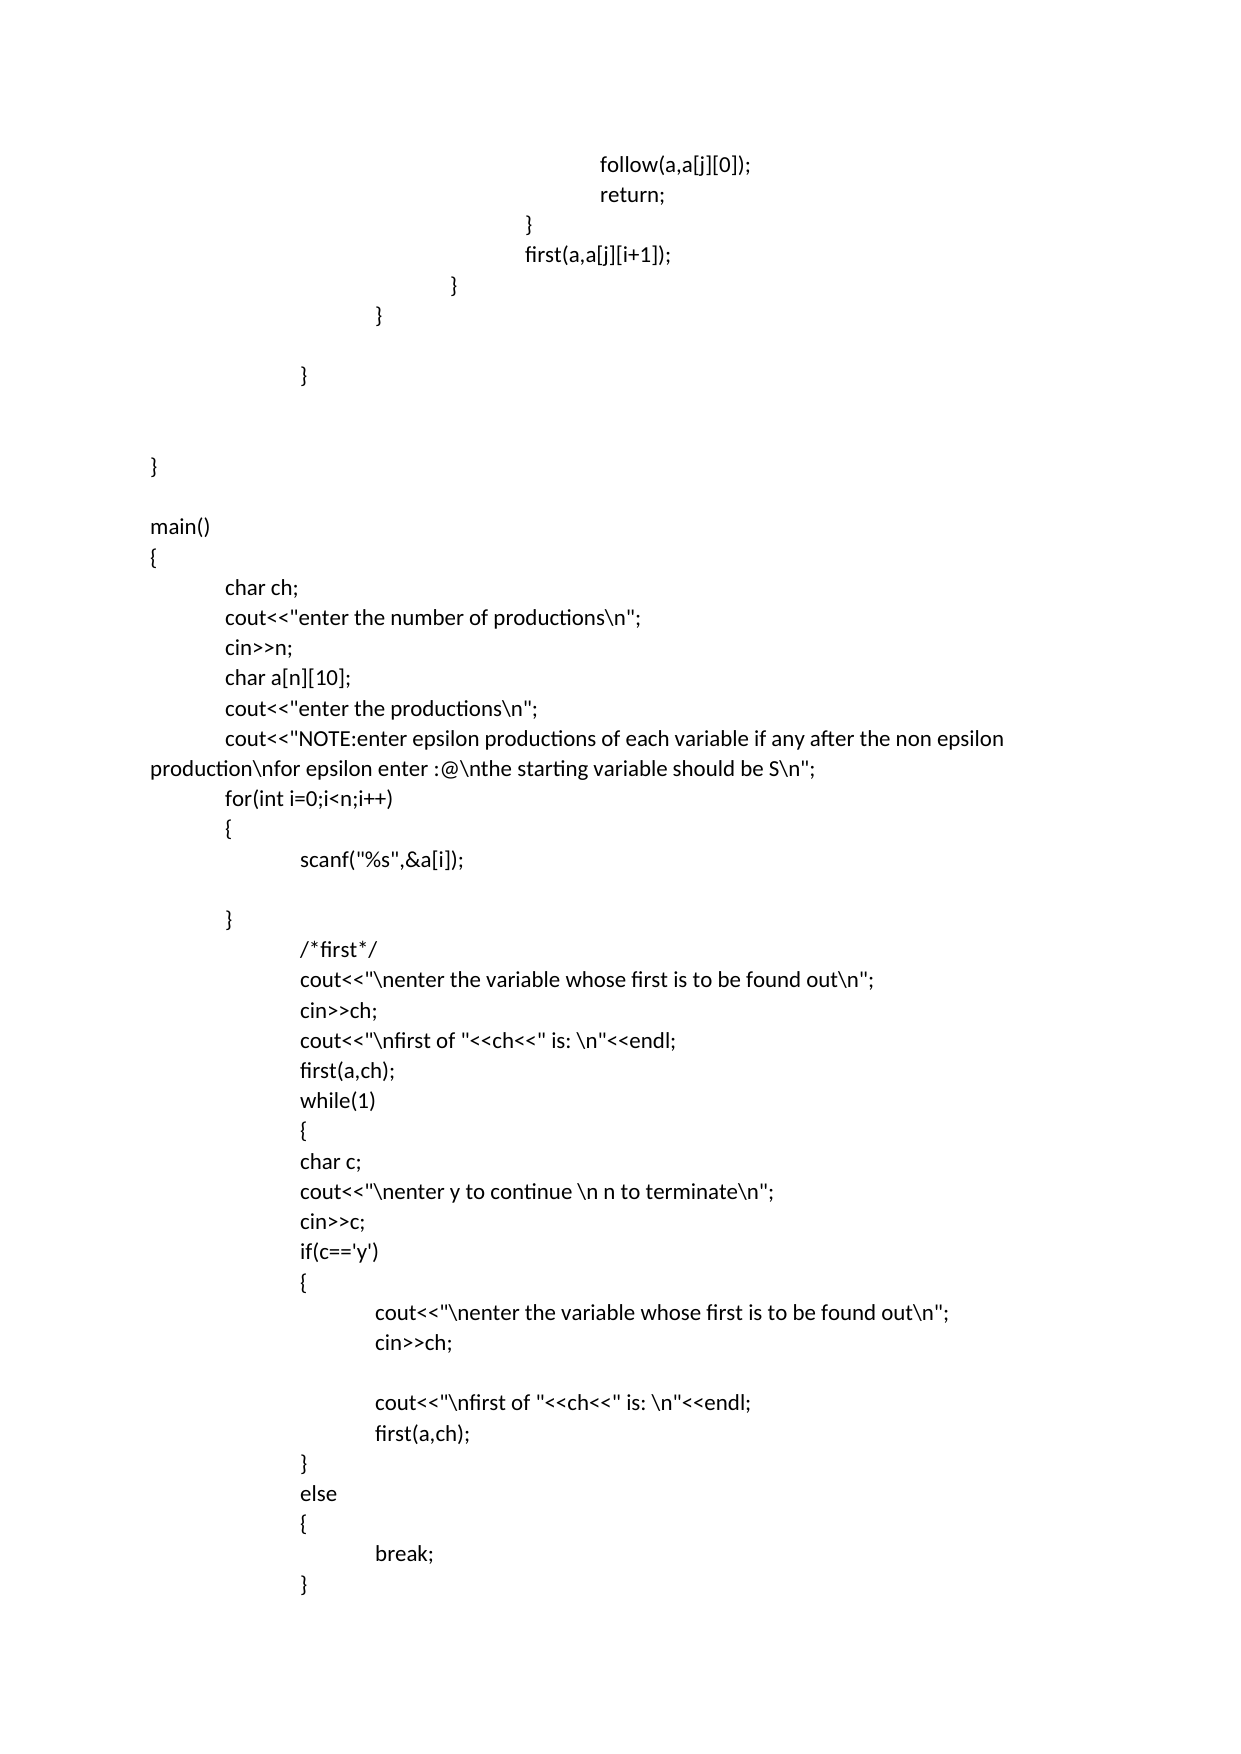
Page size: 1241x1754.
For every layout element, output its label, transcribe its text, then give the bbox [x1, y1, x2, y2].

text { [150, 1117, 1090, 1145]
text follow(a,a[j][0]); [150, 150, 1090, 178]
text { [150, 814, 1090, 843]
text while(1) [150, 1086, 1090, 1114]
text } [150, 271, 1090, 299]
text /*first*/ [150, 935, 1090, 963]
text break; [150, 1539, 1090, 1568]
text cout<<"\nenter the variable whose first is to be found out\n"; [150, 966, 1090, 994]
text } [150, 210, 1090, 238]
text } [150, 301, 1090, 329]
text char c; [150, 1147, 1090, 1175]
text if(c=='y') [150, 1237, 1090, 1266]
text cout<<"\nfirst of "<<ch<<" is: \n"<<endl; [150, 1388, 1090, 1417]
text scanf("%s",&a[i]); [150, 845, 1090, 873]
text char ch; [150, 573, 1090, 601]
text char a[n][10]; [150, 663, 1090, 692]
text { [150, 1268, 1090, 1296]
text } [150, 361, 1090, 389]
text } [150, 905, 1090, 933]
text cout<<"NOTE:enter epsilon productions of each variable if any after the non epsilon production\nfor epsilon enter :@\nthe starting variable should be S\n"; [150, 724, 1090, 782]
text for(int i=0;i<n;i++) [150, 784, 1090, 812]
text { [150, 543, 1090, 571]
text else [150, 1479, 1090, 1507]
text cout<<"enter the productions\n"; [150, 694, 1090, 722]
text cout<<"\nenter y to continue \n n to terminate\n"; [150, 1177, 1090, 1205]
text cin>>c; [150, 1207, 1090, 1235]
text main() [150, 512, 1090, 541]
text first(a,a[j][i+1]); [150, 241, 1090, 269]
text cin>>ch; [150, 1328, 1090, 1356]
text } [150, 1449, 1090, 1477]
text { [150, 1509, 1090, 1537]
text } [150, 452, 1090, 480]
text cin>>n; [150, 633, 1090, 661]
text first(a,ch); [150, 1419, 1090, 1447]
text cout<<"\nfirst of "<<ch<<" is: \n"<<endl; [150, 1026, 1090, 1054]
text cout<<"enter the number of productions\n"; [150, 603, 1090, 631]
text return; [150, 180, 1090, 208]
text } [150, 1570, 1090, 1598]
text first(a,ch); [150, 1056, 1090, 1084]
text cin>>ch; [150, 996, 1090, 1024]
text cout<<"\nenter the variable whose first is to be found out\n"; [150, 1298, 1090, 1326]
